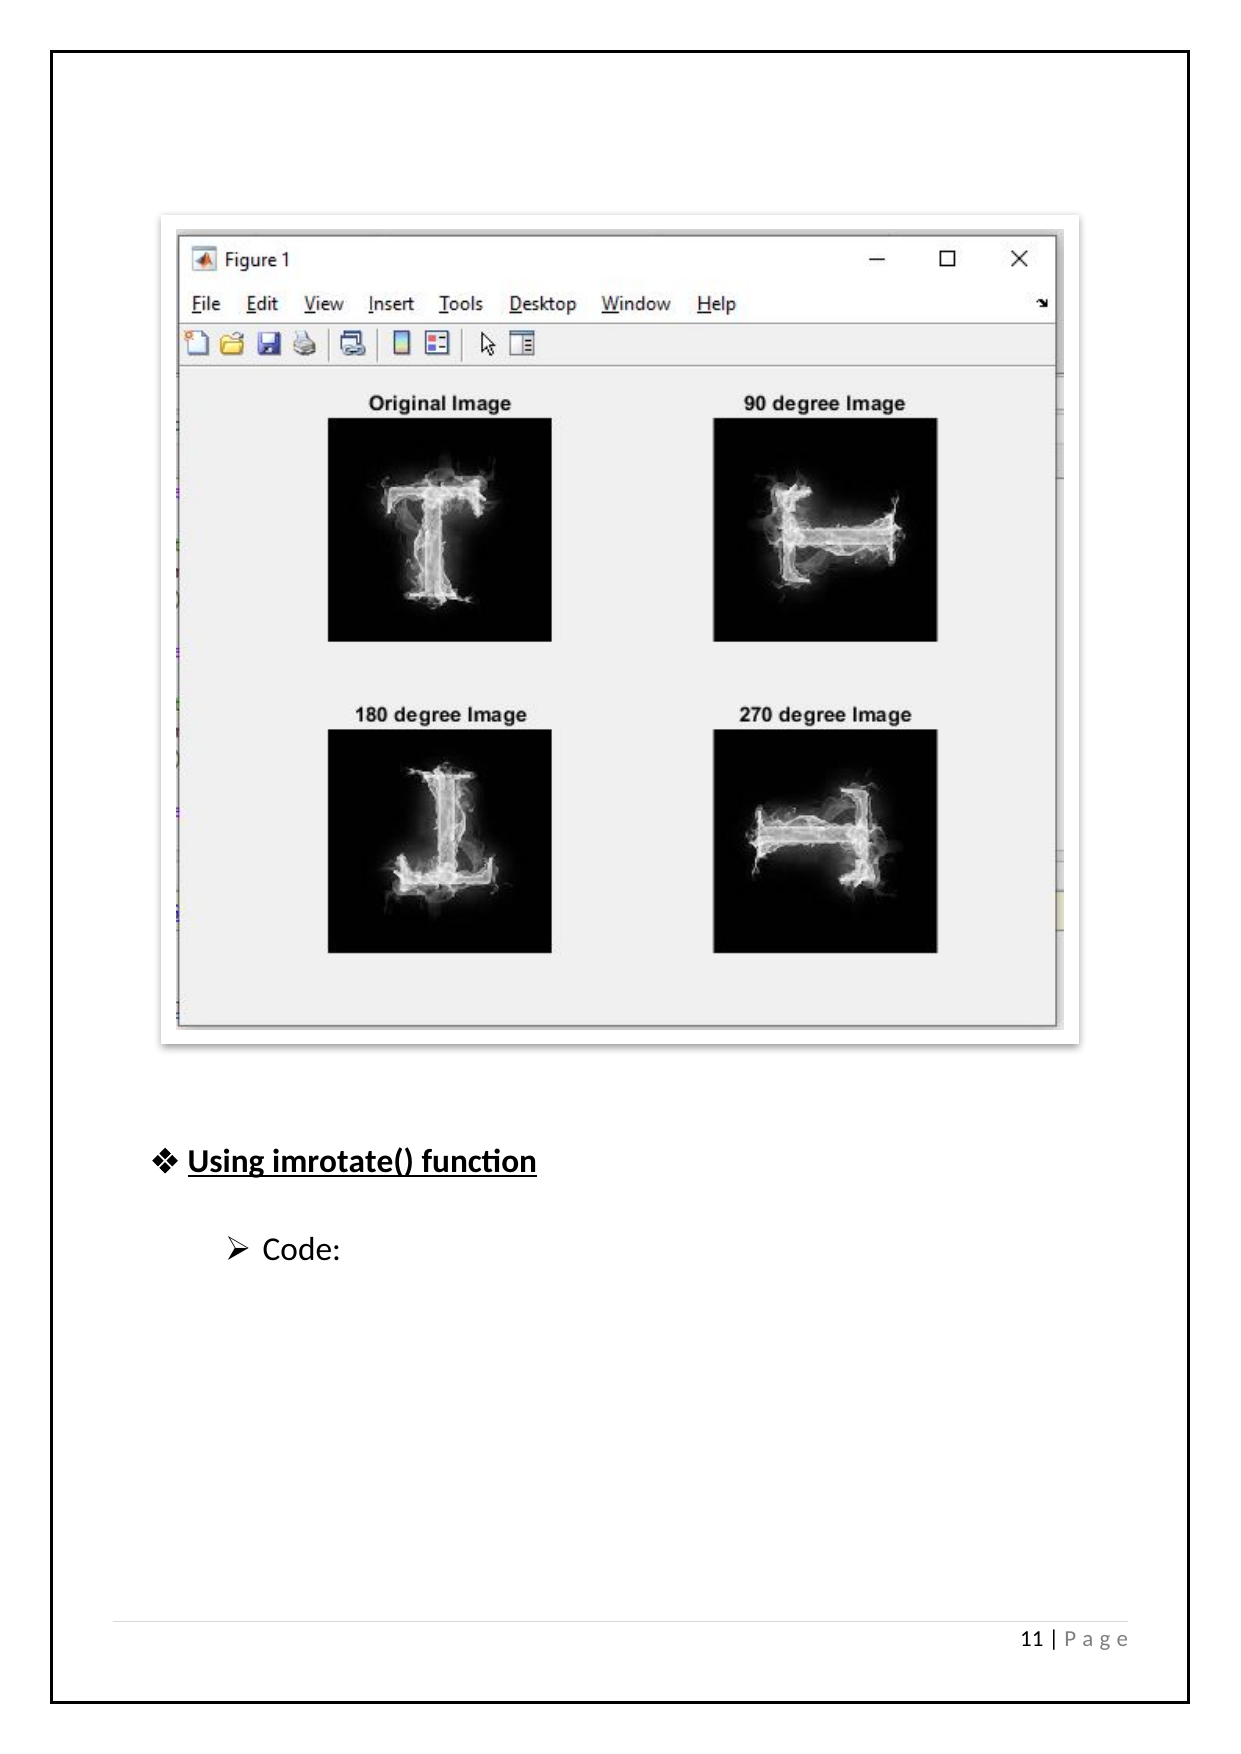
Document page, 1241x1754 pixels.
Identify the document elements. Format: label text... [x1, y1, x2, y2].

list Using imrotate() function [150, 1140, 1128, 1181]
picture [176, 229, 1064, 1030]
list Code: [225, 1228, 1128, 1269]
